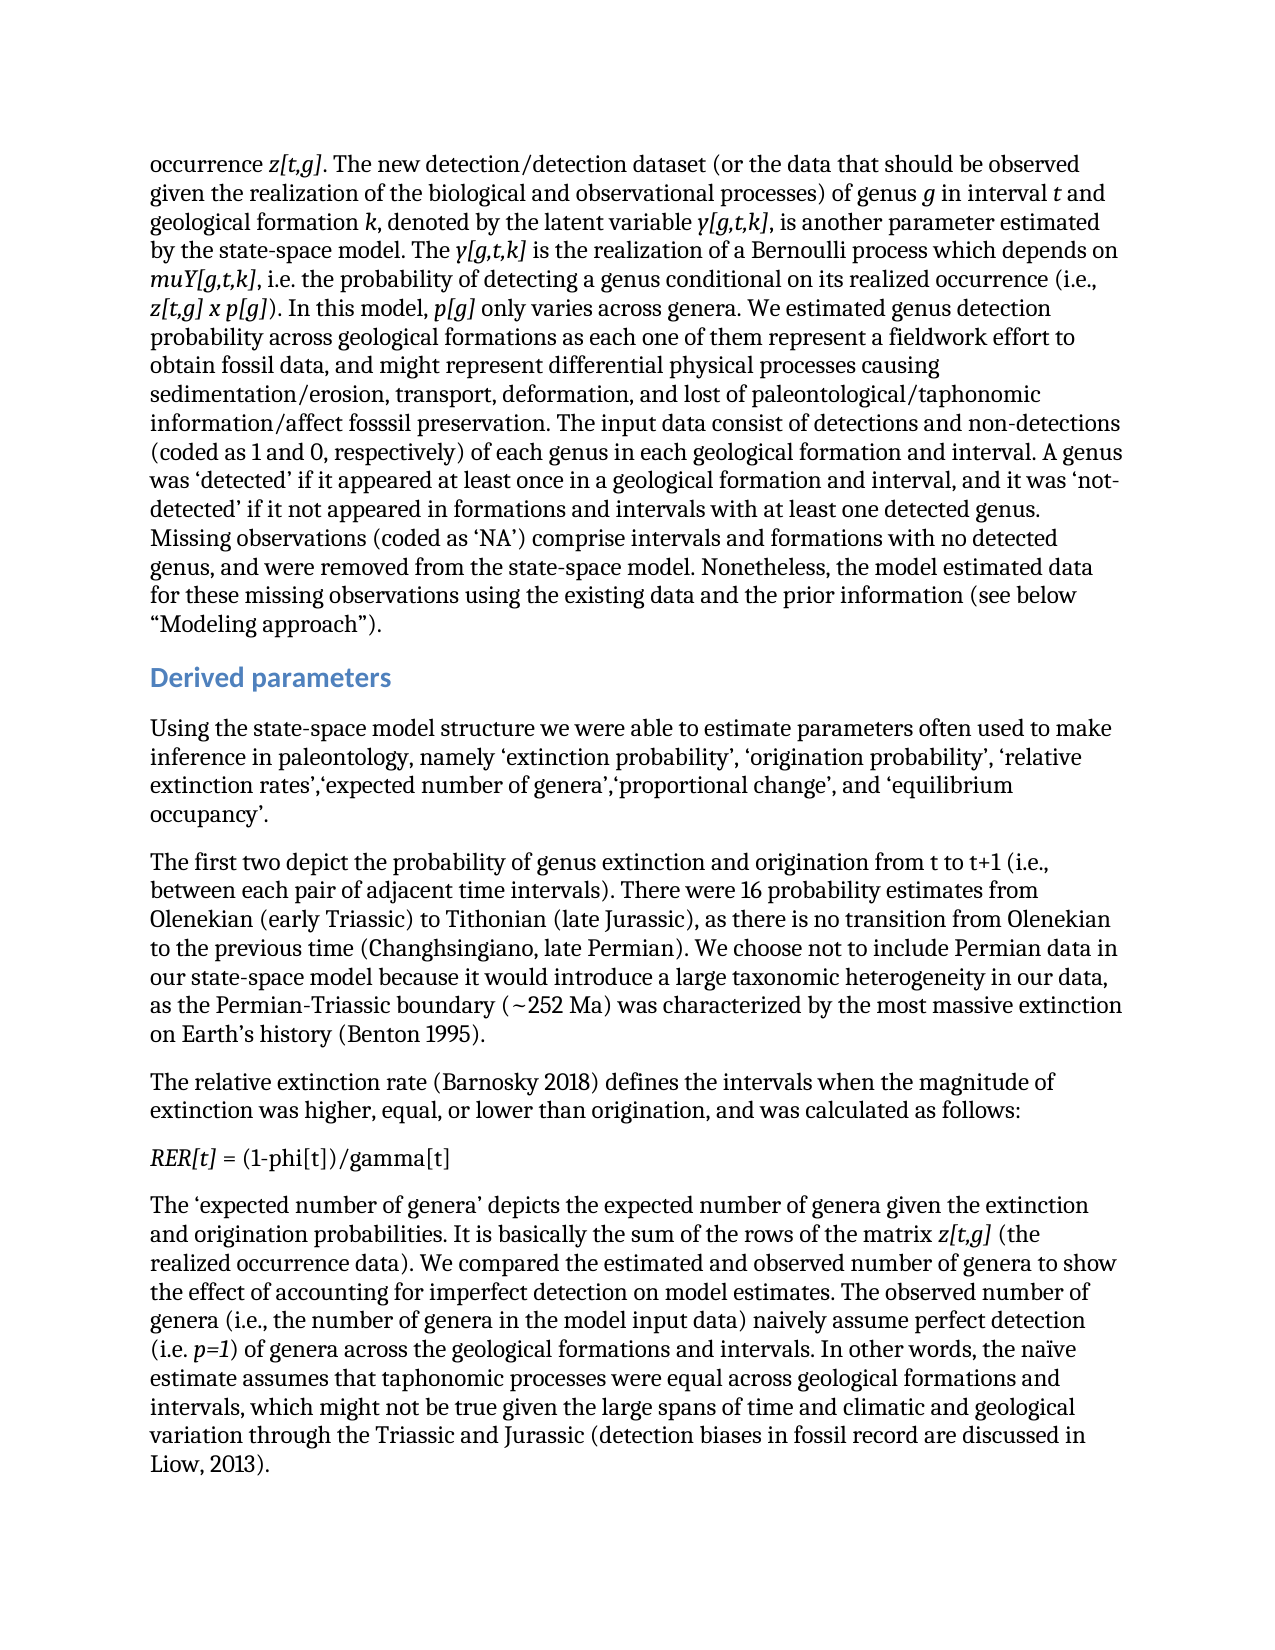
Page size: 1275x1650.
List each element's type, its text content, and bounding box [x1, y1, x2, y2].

text The relative extinction rate (Barnosky 2018) defines the intervals when the magnitude of extinction was higher, equal, or lower than origination, and was calculated as follows: [150, 1068, 1125, 1125]
text The first two depict the probability of genus extinction and origination from t to t+1 (i.e., between each pair of adjacent time intervals). There were 16 probability estimates from Olenekian (early Triassic) to Tithonian (late Jurassic), as there is no transition from Olenekian to the previous time (Changhsingiano, late Permian). We choose not to include Permian data in our state-space model because it would introduce a large taxonomic heterogeneity in our data, as the Permian-Triassic boundary (~252 Ma) was characterized by the most massive extinction on Earth’s history (Benton 1995). [150, 848, 1125, 1049]
text The ‘expected number of genera’ depicts the expected number of genera given the extinction and origination probabilities. It is basically the sum of the rows of the matrix z[t,g] (the realized occurrence data). We compared the estimated and observed number of genera to show the effect of accounting for imperfect detection on model estimates. The observed number of genera (i.e., the number of genera in the model input data) naively assume perfect detection (i.e. p=1) of genera across the geological formations and intervals. In other words, the naïve estimate assumes that taphonomic processes were equal across geological formations and intervals, which might not be true given the large spans of time and climatic and geological variation through the Triassic and Jurassic (detection biases in fossil record are discussed in Liow, 2013). [150, 1191, 1125, 1479]
text RER[t] = (1-phi[t])/gamma[t] [150, 1144, 1125, 1173]
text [150, 150, 1125, 639]
text Using the state-space model structure we were able to estimate parameters often used to make inference in paleontology, namely ‘extinction probability’, ‘origination probability’, ‘relative extinction rates’,‘expected number of genera’,‘proportional change’, and ‘equilibrium occupancy’. [150, 714, 1125, 829]
subtitle Derived parameters [150, 659, 1125, 695]
